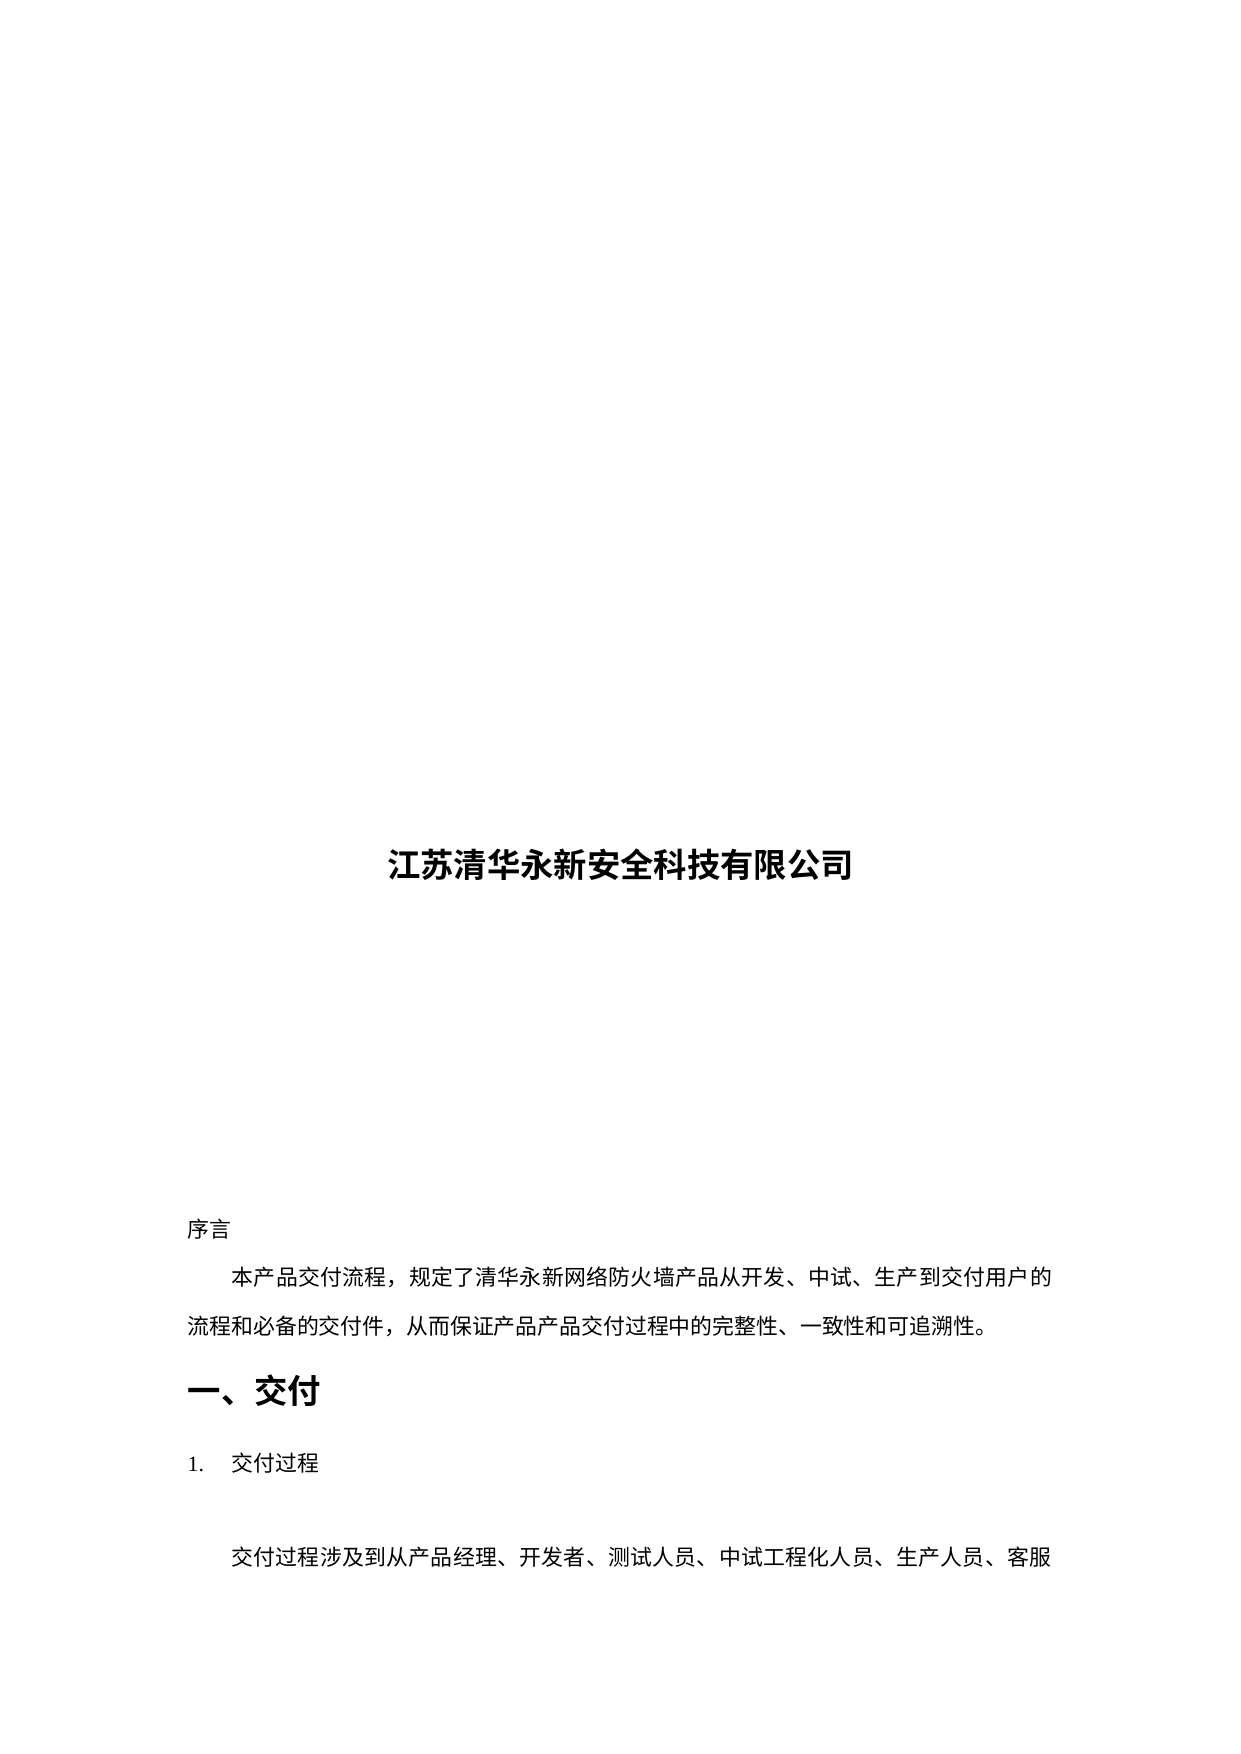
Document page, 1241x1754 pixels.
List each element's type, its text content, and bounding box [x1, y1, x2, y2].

text 序言 [187, 1211, 1053, 1244]
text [187, 1539, 1053, 1572]
text 一、交付 [187, 1357, 1053, 1422]
text 江苏清华永新安全科技有限公司 [187, 830, 1053, 895]
text 本产品交付流程，规定了清华永新网络防火墙产品从开发、中试、生产到交付用户的流程和必备的交付件，从而保证产品产品交付过程中的完整性、一致性和可追溯性。 [187, 1259, 1053, 1341]
list 交付过程 [187, 1446, 1053, 1478]
